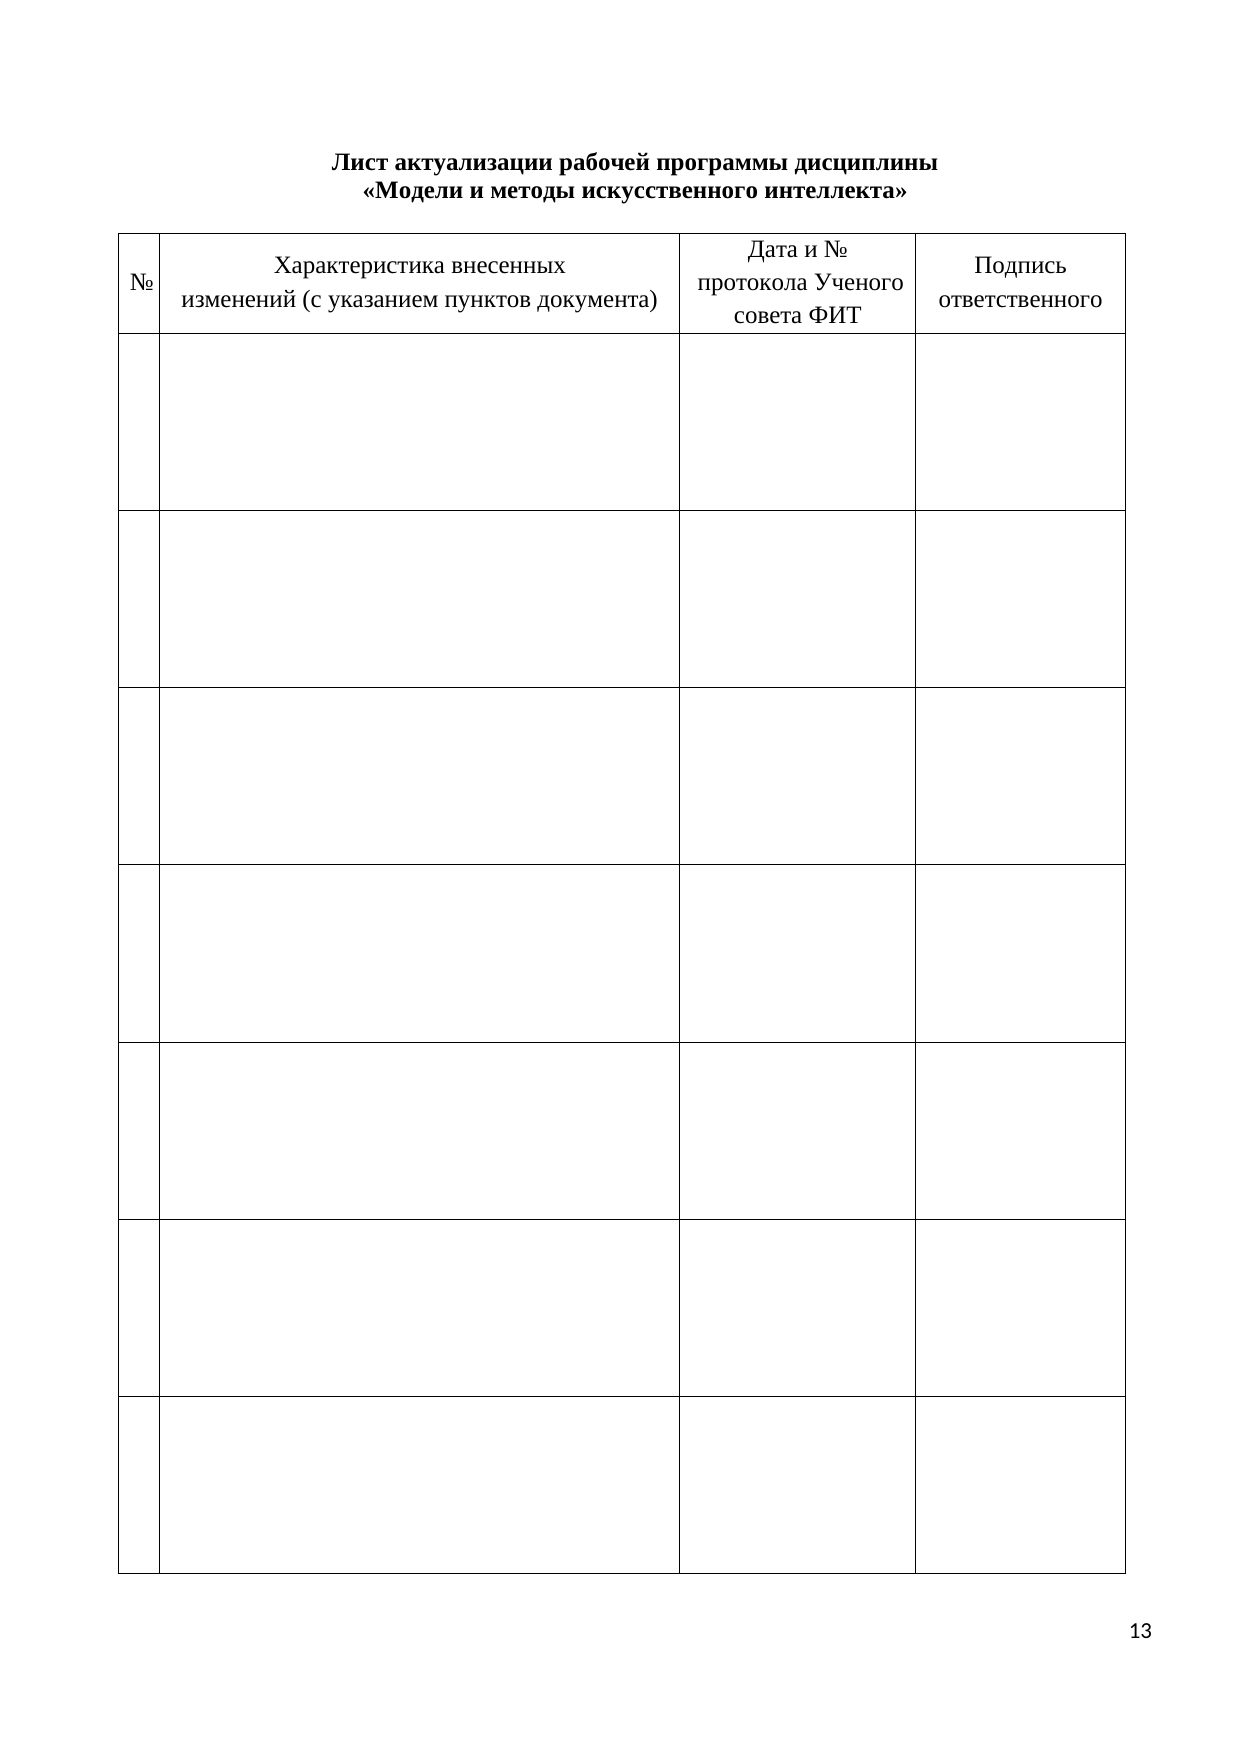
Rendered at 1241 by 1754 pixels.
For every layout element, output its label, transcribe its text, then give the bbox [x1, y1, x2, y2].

table_header Характеристика внесенных изменений (с указанием пунктов документа) [160, 234, 679, 333]
table_header № [119, 234, 159, 333]
table_cell [160, 1220, 679, 1396]
table_cell [916, 865, 1125, 1042]
table_cell [160, 511, 679, 687]
table_cell [160, 865, 679, 1042]
table_header Подпись ответственного [916, 234, 1125, 333]
table_cell [916, 1043, 1125, 1219]
table_cell [680, 1397, 915, 1573]
table_cell [916, 511, 1125, 687]
table_cell [680, 1043, 915, 1219]
table_cell [119, 688, 159, 864]
table_cell [119, 334, 159, 510]
table_cell [916, 334, 1125, 510]
table_cell [160, 334, 679, 510]
table_cell [160, 688, 679, 864]
table_cell [160, 1397, 679, 1573]
table_cell [916, 1397, 1125, 1573]
table_cell [160, 1043, 679, 1219]
table_cell [680, 511, 915, 687]
table_cell [916, 1220, 1125, 1396]
table_cell [680, 865, 915, 1042]
table_cell [119, 1220, 159, 1396]
text Лист актуализации рабочей программы дисциплины «Модели и методы искусственного интеллекта» [118, 147, 1152, 204]
table_cell [680, 1220, 915, 1396]
table_cell [119, 865, 159, 1042]
table_cell [680, 334, 915, 510]
table_cell [119, 1397, 159, 1573]
table_header Дата и № протокола Ученого совета ФИТ [680, 234, 915, 333]
table_cell [680, 688, 915, 864]
table_cell [119, 1043, 159, 1219]
table_cell [916, 688, 1125, 864]
table_cell [119, 511, 159, 687]
